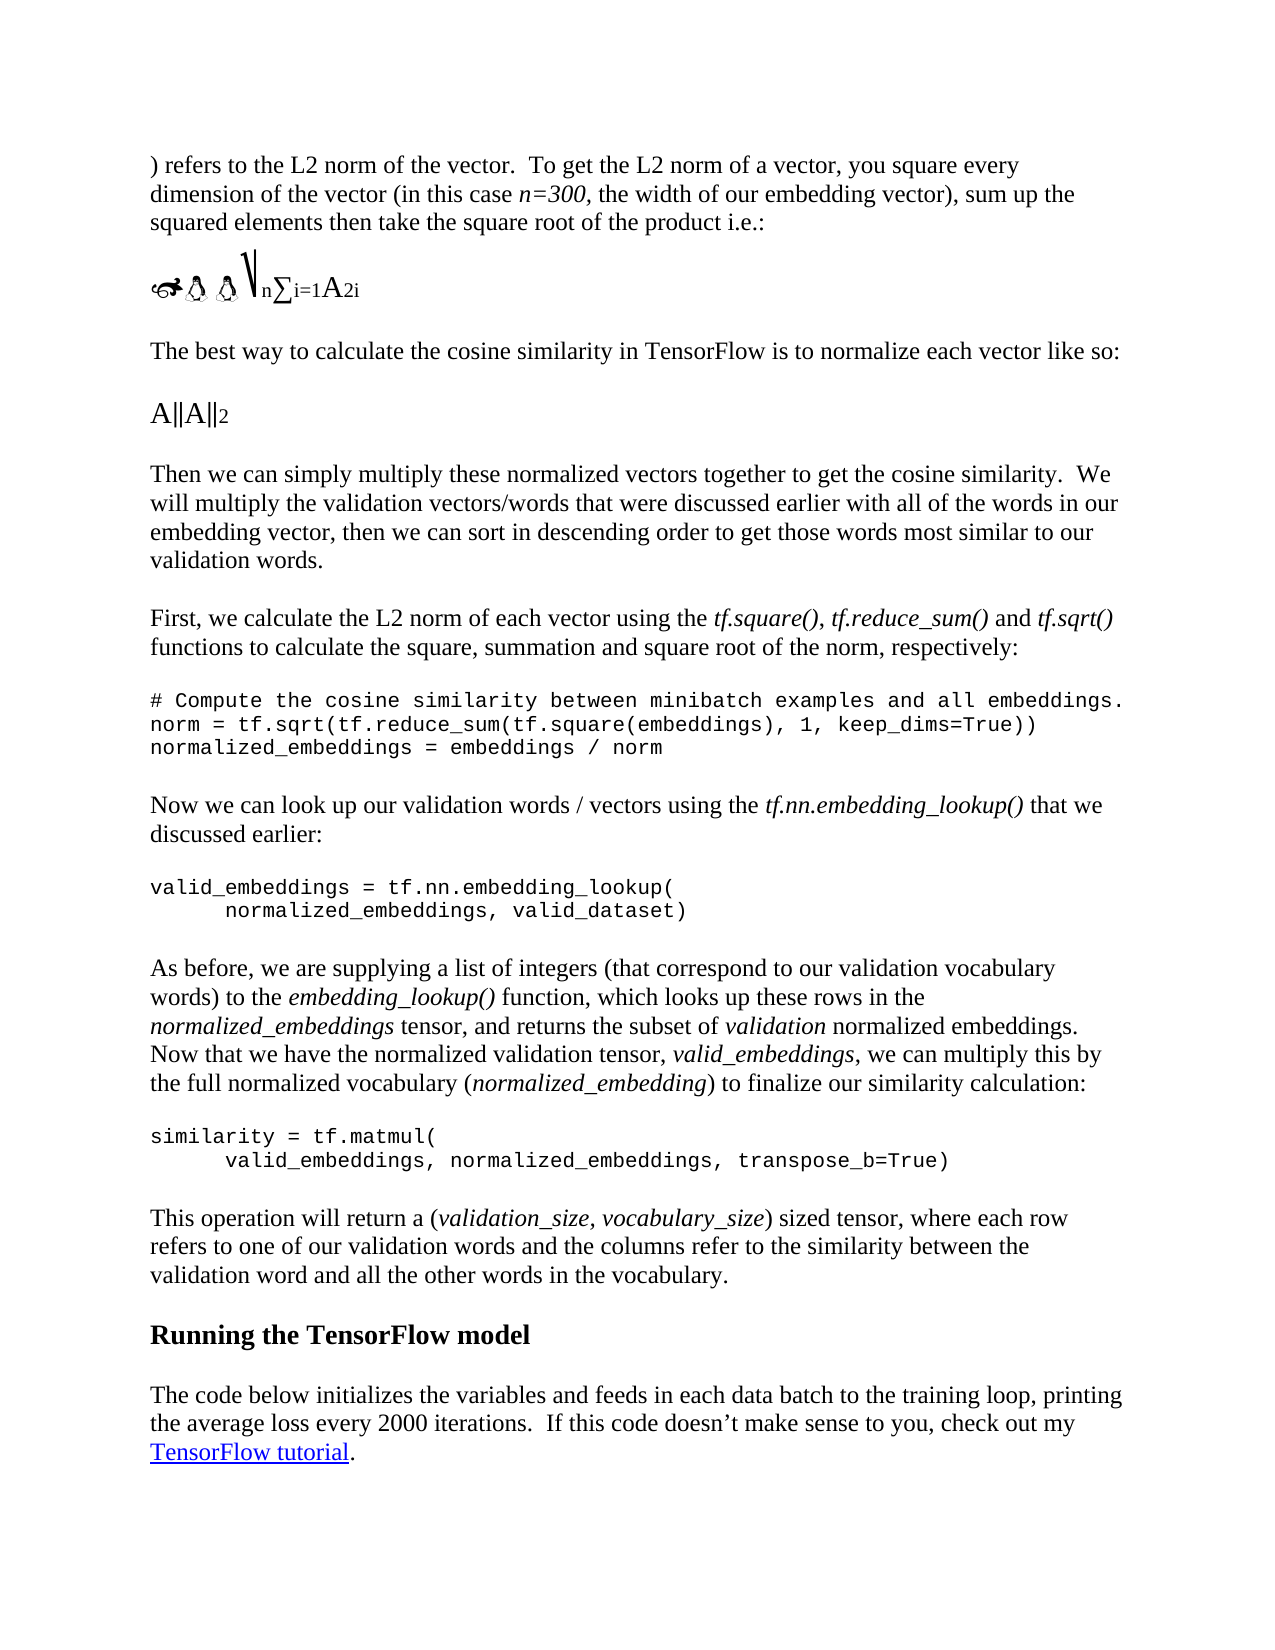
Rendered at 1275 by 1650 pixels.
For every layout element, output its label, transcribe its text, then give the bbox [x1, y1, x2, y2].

text norm = tf.sqrt(tf.reduce_sum(tf.square(embeddings), 1, keep_dims=True)) [150, 714, 1125, 737]
text ) refers to the L2 norm of the vector. To get the L2 norm of a vector, you square every dimension of the vector (in this case n=300, the width of our embedding vector), sum up the squared elements then take the square root of the product i.e.: [150, 150, 1125, 236]
text valid_embeddings = tf.nn.embedding_lookup( [150, 877, 1125, 901]
text valid_embeddings, normalized_embeddings, transpose_b=True) [150, 1150, 1125, 1173]
text # Compute the cosine similarity between minibatch examples and all embeddings. [150, 690, 1125, 714]
text Running the TensorFlow model [150, 1318, 1125, 1351]
text Now we can look up our validation words / vectors using the tf.nn.embedding_lookup() that we discussed earlier: [150, 790, 1125, 848]
text  ⎷n∑i=1A2i [150, 265, 1125, 307]
text As before, we are supplying a list of integers (that correspond to our validation vocabulary words) to the embedding_lookup() function, which looks up these rows in the normalized_embeddings tensor, and returns the subset of validation normalized embeddings. Now that we have the normalized validation tensor, valid_embeddings, we can multiply this by the full normalized vocabulary (normalized_embedding) to finalize our similarity calculation: [150, 953, 1125, 1097]
text First, we calculate the L2 norm of each vector using the tf.square(), tf.reduce_sum() and tf.sqrt() functions to calculate the square, summation and square root of the norm, respectively: [150, 603, 1125, 661]
text A∥A∥2 [150, 394, 1125, 430]
text normalized_embeddings = embeddings / norm [150, 737, 1125, 761]
text This operation will return a (validation_size, vocabulary_size) sized tensor, where each row refers to one of our validation words and the columns refer to the similarity between the validation word and all the other words in the vocabulary. [150, 1203, 1125, 1289]
text The best way to calculate the cosine similarity in TensorFlow is to normalize each vector like so: [150, 336, 1125, 364]
text The code below initializes the variables and feeds in each data batch to the training loop, printing the average loss every 2000 iterations. If this code doesn’t make sense to you, check out my TensorFlow tutorial. [150, 1380, 1125, 1466]
text Then we can simply multiply these normalized vectors together to get the cosine similarity. We will multiply the validation vectors/words that were discussed earlier with all of the words in our embedding vector, then we can sort in descending order to get those words most similar to our validation words. [150, 459, 1125, 574]
text similarity = tf.matmul( [150, 1126, 1125, 1150]
text normalized_embeddings, valid_dataset) [150, 901, 1125, 924]
